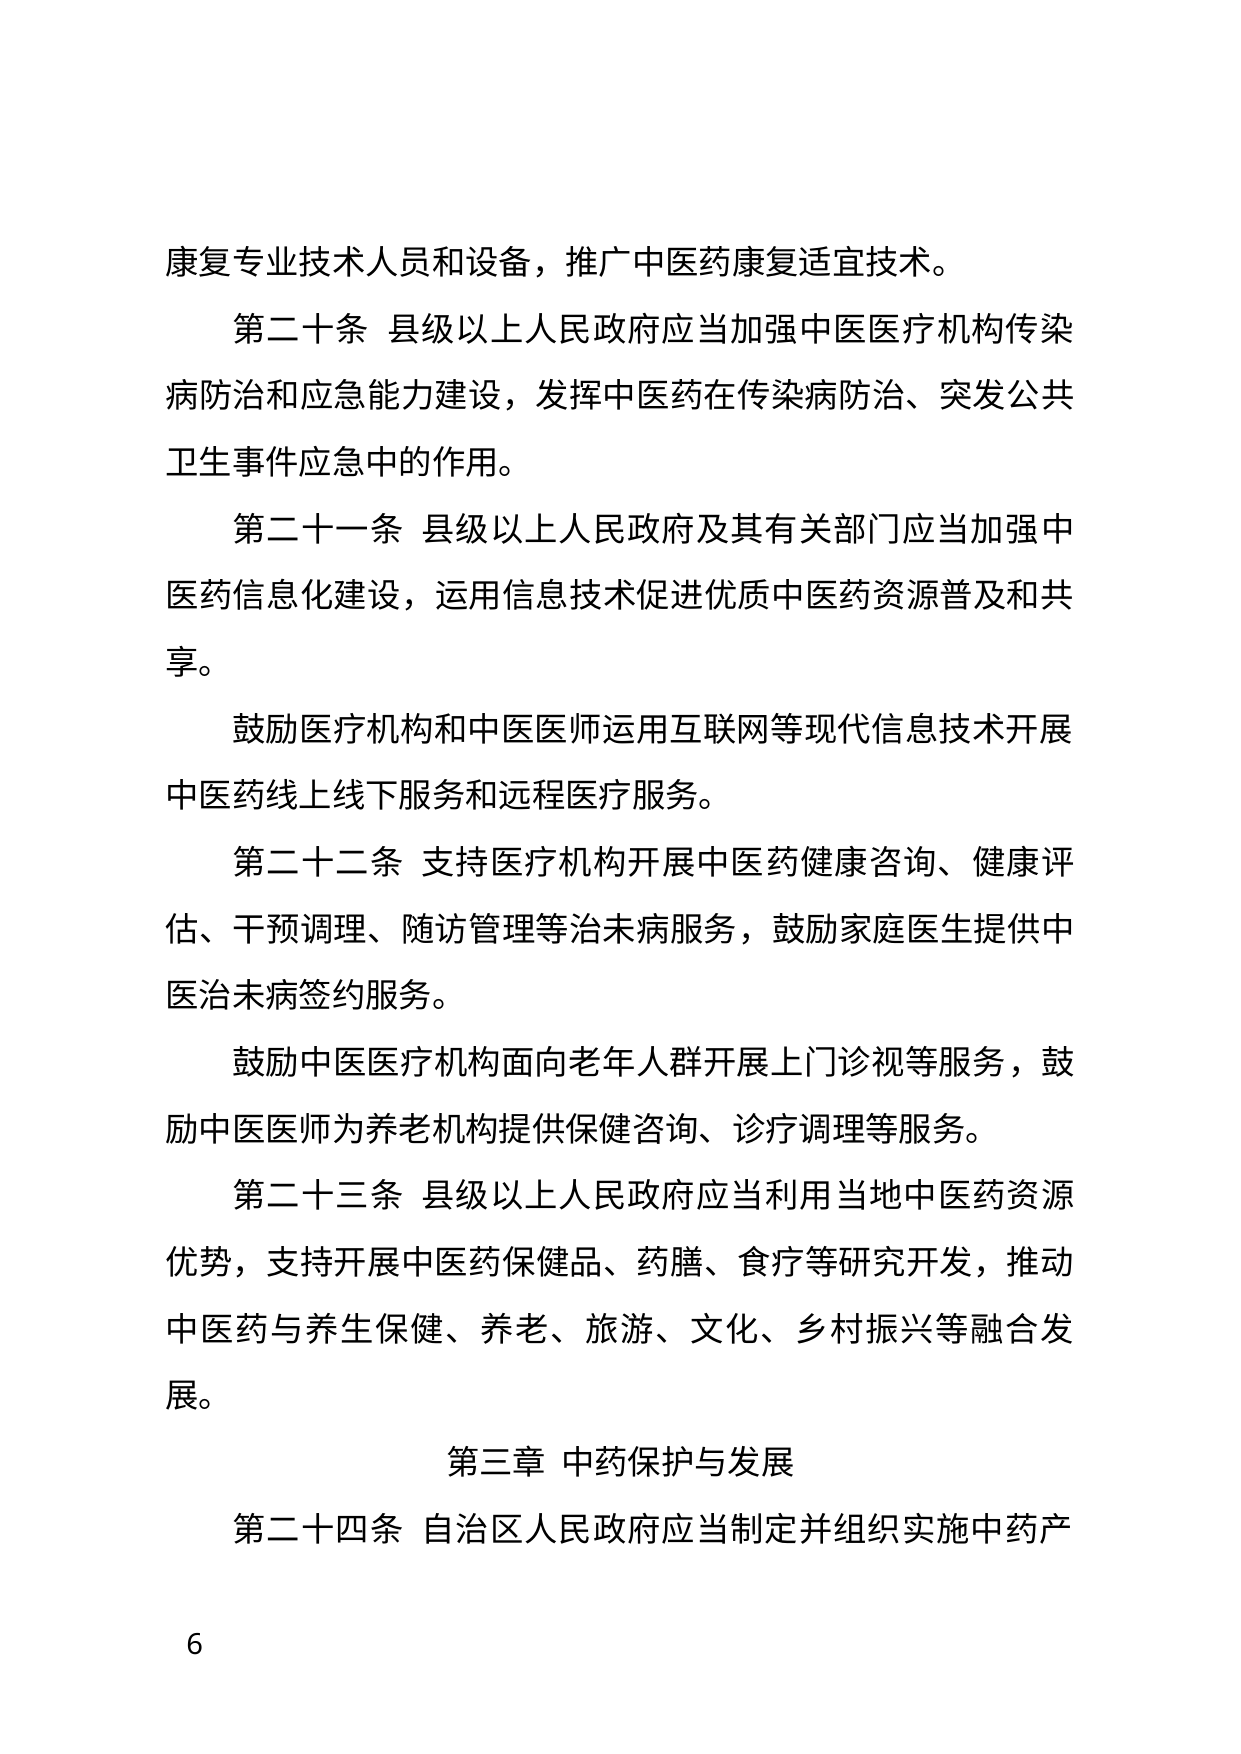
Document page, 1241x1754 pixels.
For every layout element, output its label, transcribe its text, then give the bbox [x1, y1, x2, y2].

text 鼓励中医医疗机构面向老年人群开展上门诊视等服务，鼓励中医医师为养老机构提供保健咨询、诊疗调理等服务。 [165, 1021, 1075, 1154]
text 第二十条 县级以上人民政府应当加强中医医疗机构传染病防治和应急能力建设，发挥中医药在传染病防治、突发公共卫生事件应急中的作用。 [165, 288, 1075, 488]
text 第三章 中药保护与发展 [165, 1421, 1075, 1488]
text 第二十二条 支持医疗机构开展中医药健康咨询、健康评估、干预调理、随访管理等治未病服务，鼓励家庭医生提供中医治未病签约服务。 [165, 821, 1075, 1021]
text 鼓励医疗机构和中医医师运用互联网等现代信息技术开展中医药线上线下服务和远程医疗服务。 [165, 688, 1075, 821]
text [165, 1488, 1075, 1554]
text 第二十三条 县级以上人民政府应当利用当地中医药资源优势，支持开展中医药保健品、药膳、食疗等研究开发，推动中医药与养生保健、养老、旅游、文化、乡村振兴等融合发展。 [165, 1154, 1075, 1421]
text 第二十一条 县级以上人民政府及其有关部门应当加强中医药信息化建设，运用信息技术促进优质中医药资源普及和共享。 [165, 488, 1075, 688]
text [165, 221, 1075, 288]
